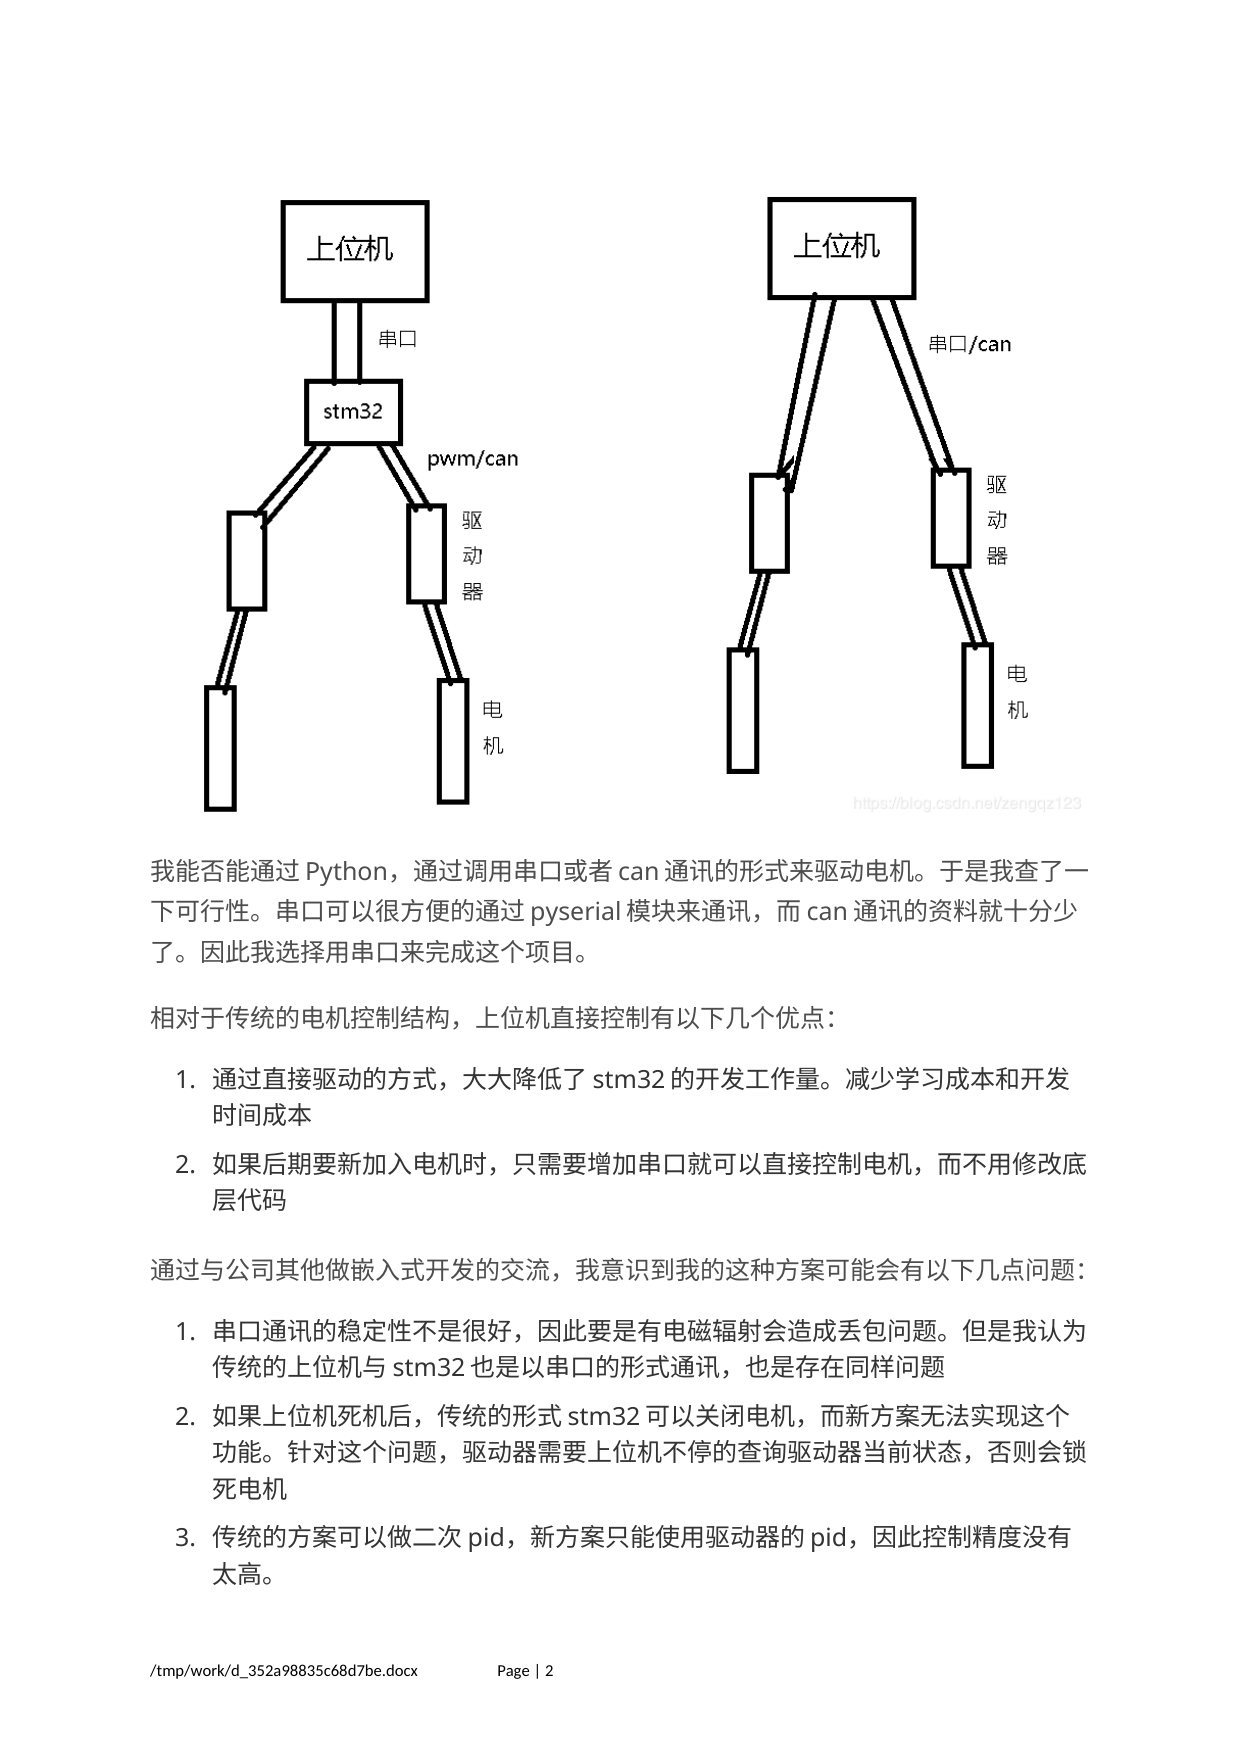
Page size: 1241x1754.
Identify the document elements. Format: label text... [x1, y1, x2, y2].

text 我能否能通过Python，通过调用串口或者can通讯的形式来驱动电机。于是我查了一下可行性。串口可以很方便的通过pyserial模块来通讯，而can通讯的资料就十分少了。因此我选择用串口来完成这个项目。 [150, 847, 1090, 969]
list 传统的方案可以做二次pid，新方案只能使用驱动器的pid，因此控制精度没有太高。 [175, 1518, 1090, 1590]
list 如果上位机死机后，传统的形式stm32可以关闭电机，而新方案无法实现这个功能。针对这个问题，驱动器需要上位机不停的查询驱动器当前状态，否则会锁死电机 [175, 1397, 1090, 1505]
text 通过与公司其他做嵌入式开发的交流，我意识到我的这种方案可能会有以下几点问题： [150, 1246, 1090, 1287]
list 如果后期要新加入电机时，只需要增加串口就可以直接控制电机，而不用修改底层代码 [175, 1144, 1090, 1217]
text 相对于传统的电机控制结构，上位机直接控制有以下几个优点： [150, 994, 1090, 1034]
list 串口通讯的稳定性不是很好，因此要是有电磁辐射会造成丢包问题。但是我认为传统的上位机与stm32也是以串口的形式通讯，也是存在同样问题 [175, 1312, 1090, 1384]
picture [150, 150, 1091, 822]
list 通过直接驱动的方式，大大降低了stm32的开发工作量。减少学习成本和开发时间成本 [175, 1059, 1090, 1132]
